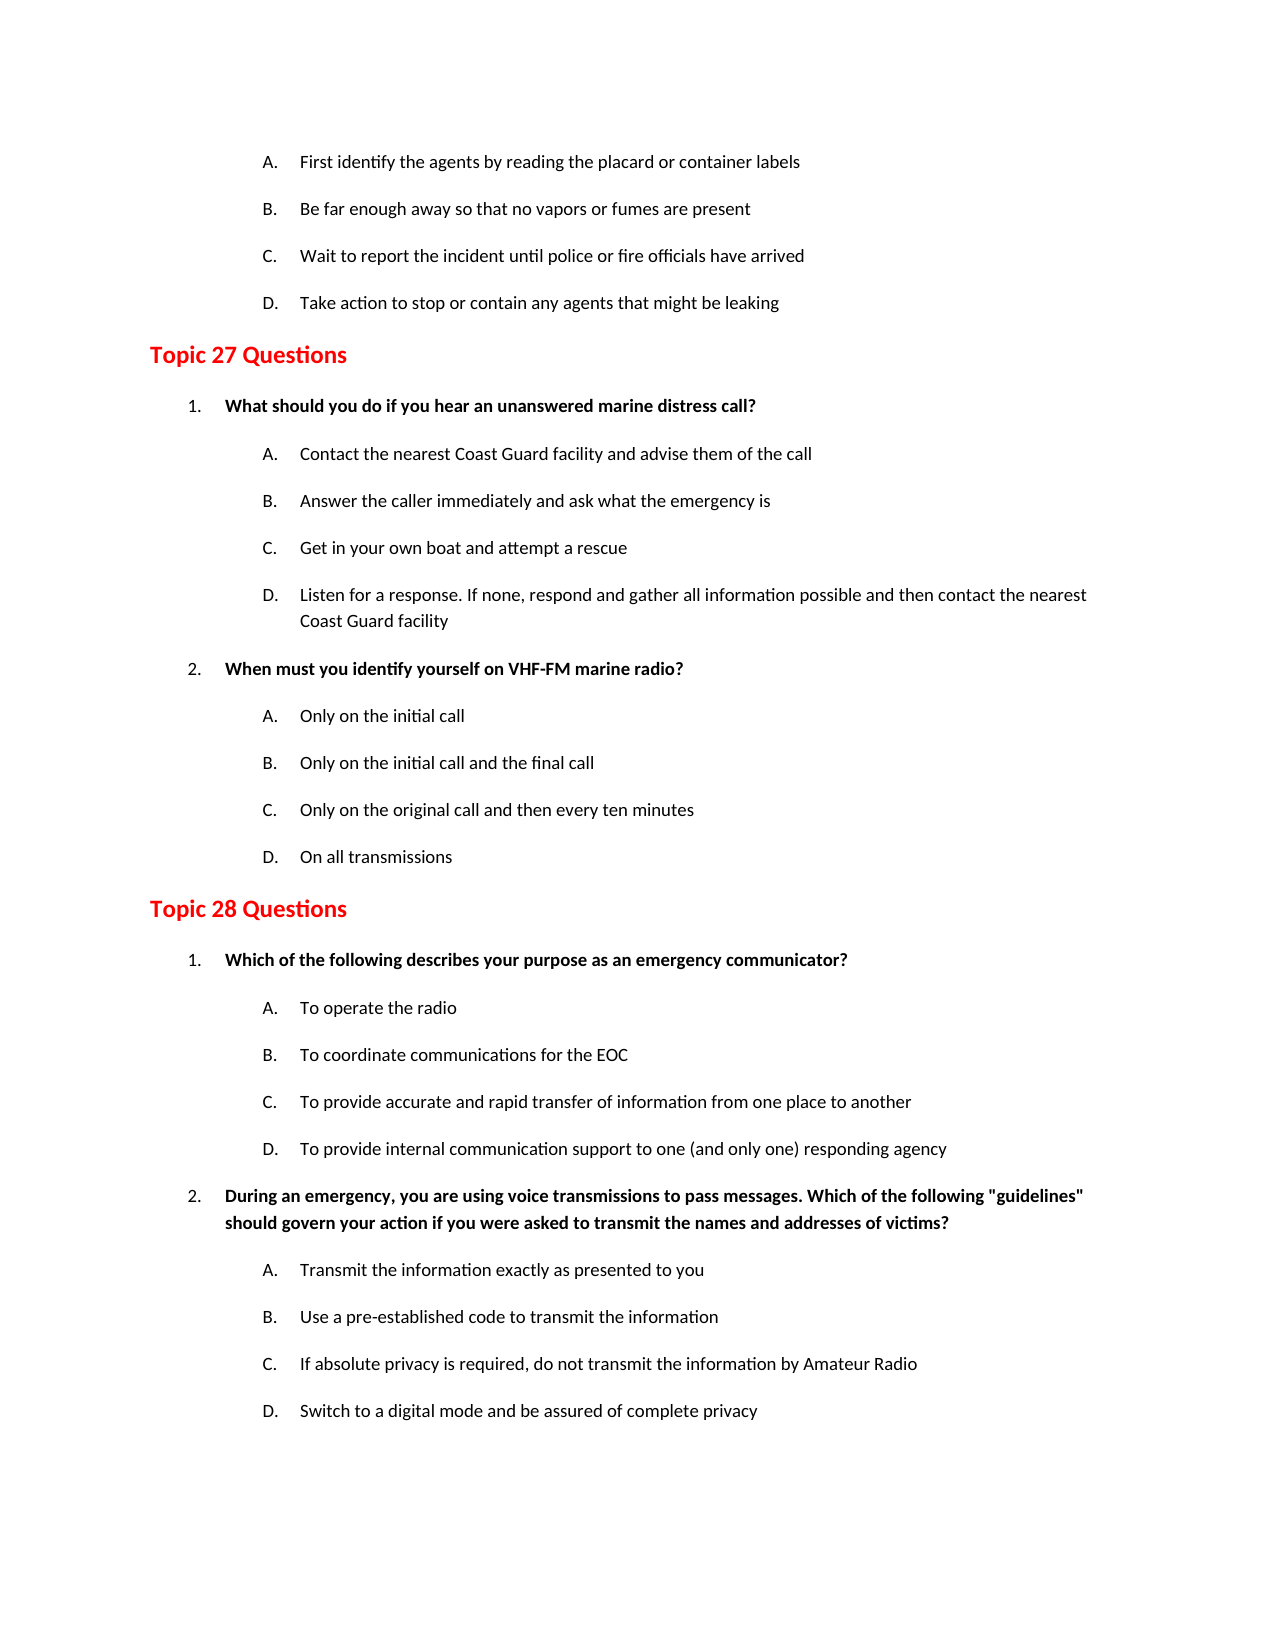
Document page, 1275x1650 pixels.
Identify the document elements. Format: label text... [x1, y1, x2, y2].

list Transmit the information exactly as presented to you [262, 1258, 1125, 1281]
list On all transmissions [262, 846, 1125, 868]
list Switch to a digital mode and be assured of complete privacy [262, 1400, 1125, 1423]
list Be far enough away so that no vapors or fumes are present [262, 197, 1125, 220]
list Which of the following describes your purpose as an emergency communicator? [187, 949, 1125, 972]
list To provide internal communication support to one (and only one) responding agency [262, 1137, 1125, 1160]
list Answer the caller immediately and ask what the emergency is [262, 489, 1125, 512]
list Only on the original call and then every ten minutes [262, 798, 1125, 821]
list Contact the nearest Coast Guard facility and advise them of the call [262, 442, 1125, 465]
list If absolute privacy is required, do not transmit the information by Amateur Radio [262, 1352, 1125, 1375]
list Wait to report the incident until police or fire officials have arrived [262, 244, 1125, 267]
list Only on the initial call [262, 704, 1125, 727]
text Topic 27 Questions [150, 339, 1125, 369]
list Listen for a response. If none, respond and gather all information possible and then contact the nearest Coast Guard facility [262, 583, 1125, 633]
list Only on the initial call and the final call [262, 751, 1125, 774]
list First identify the agents by reading the placard or container labels [262, 150, 1125, 173]
list When must you identify yourself on VHF-FM marine radio? [187, 657, 1125, 680]
list Take action to stop or contain any agents that might be leaking [262, 292, 1125, 314]
list What should you do if you hear an unanswered marine distress call? [187, 394, 1125, 417]
list Use a pre-established code to transmit the information [262, 1305, 1125, 1328]
list To coordinate communications for the EOC [262, 1043, 1125, 1066]
list To provide accurate and rapid transfer of information from one place to another [262, 1090, 1125, 1113]
list During an emergency, you are using voice transmissions to pass messages. Which of the following "guidelines" should govern your action if you were asked to transmit the names and addresses of victims? [187, 1184, 1125, 1234]
list To operate the radio [262, 996, 1125, 1019]
list Get in your own boat and attempt a rescue [262, 536, 1125, 559]
text Topic 28 Questions [150, 893, 1125, 923]
